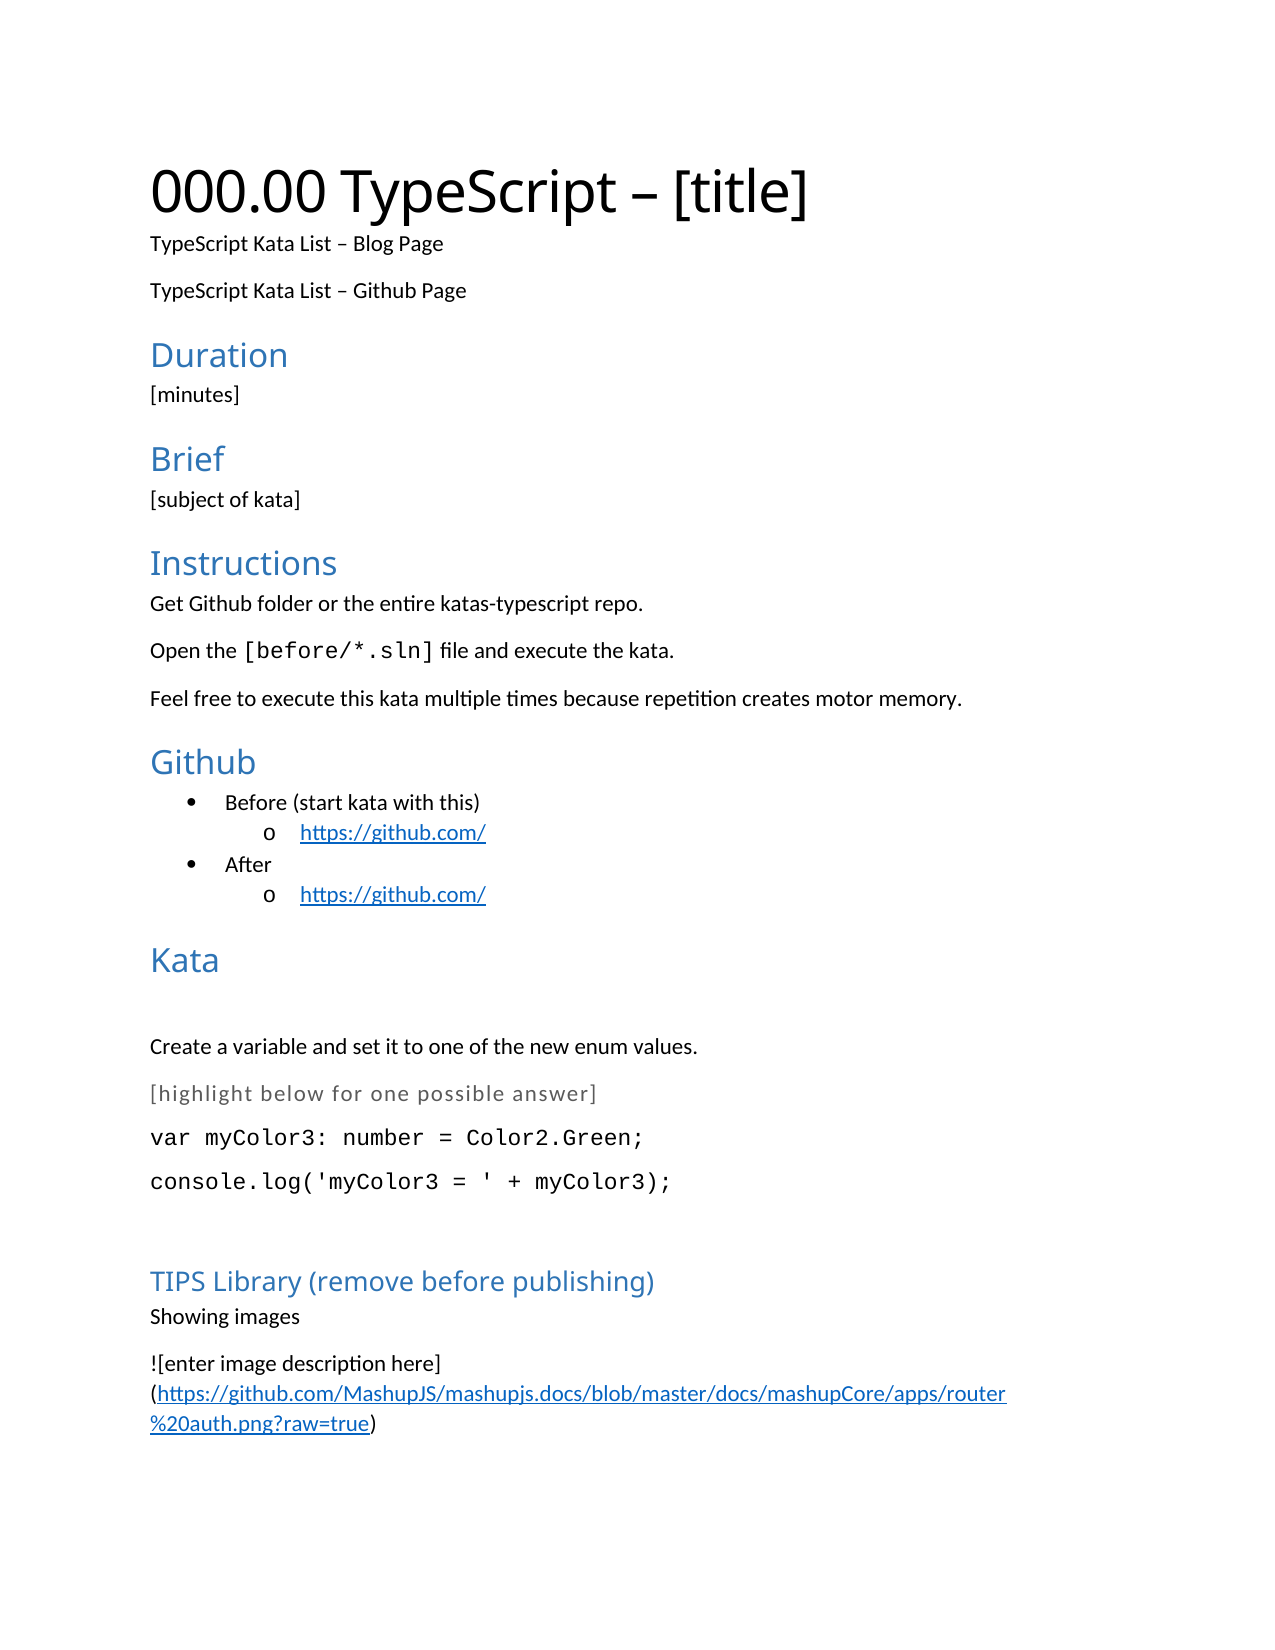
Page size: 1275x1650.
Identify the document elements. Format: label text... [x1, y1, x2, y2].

text Open the [before/*.sln] file and execute the kata. [150, 636, 1125, 665]
text Feel free to execute this kata multiple times because repetition creates motor memory. [150, 684, 1125, 712]
text Get Github folder or the entire katas-typescript repo. [150, 589, 1125, 617]
subtitle [highlight below for one possible answer] [150, 1079, 1125, 1107]
list After [187, 850, 1125, 878]
text TypeScript Kata List – Blog Page [150, 229, 1125, 257]
text TypeScript Kata List – Github Page [150, 276, 1125, 304]
subtitle Kata [150, 936, 1125, 982]
text Create a variable and set it to one of the new enum values. [150, 1032, 1125, 1060]
text [subject of kata] [150, 485, 1125, 513]
list Before (start kata with this) [187, 788, 1125, 816]
subtitle TIPS Library (remove before publishing) [150, 1262, 1125, 1299]
subtitle Github [150, 739, 1125, 784]
text var myColor3: number = Color2.Green; [150, 1126, 1125, 1152]
text ![enter image description here](https://github.com/MashupJS/mashupjs.docs/blob/master/docs/mashupCore/apps/router%20auth.png?raw=true) [150, 1349, 1125, 1437]
title 000.00 TypeScript – [title] [150, 150, 1125, 229]
text Showing images [150, 1302, 1125, 1330]
text console.log('myColor3 = ' + myColor3); [150, 1171, 1125, 1196]
list https://github.com/ [262, 880, 1125, 909]
text [minutes] [150, 381, 1125, 408]
subtitle Instructions [150, 540, 1125, 585]
subtitle Duration [150, 332, 1125, 377]
subtitle Brief [150, 436, 1125, 481]
list https://github.com/ [262, 818, 1125, 847]
